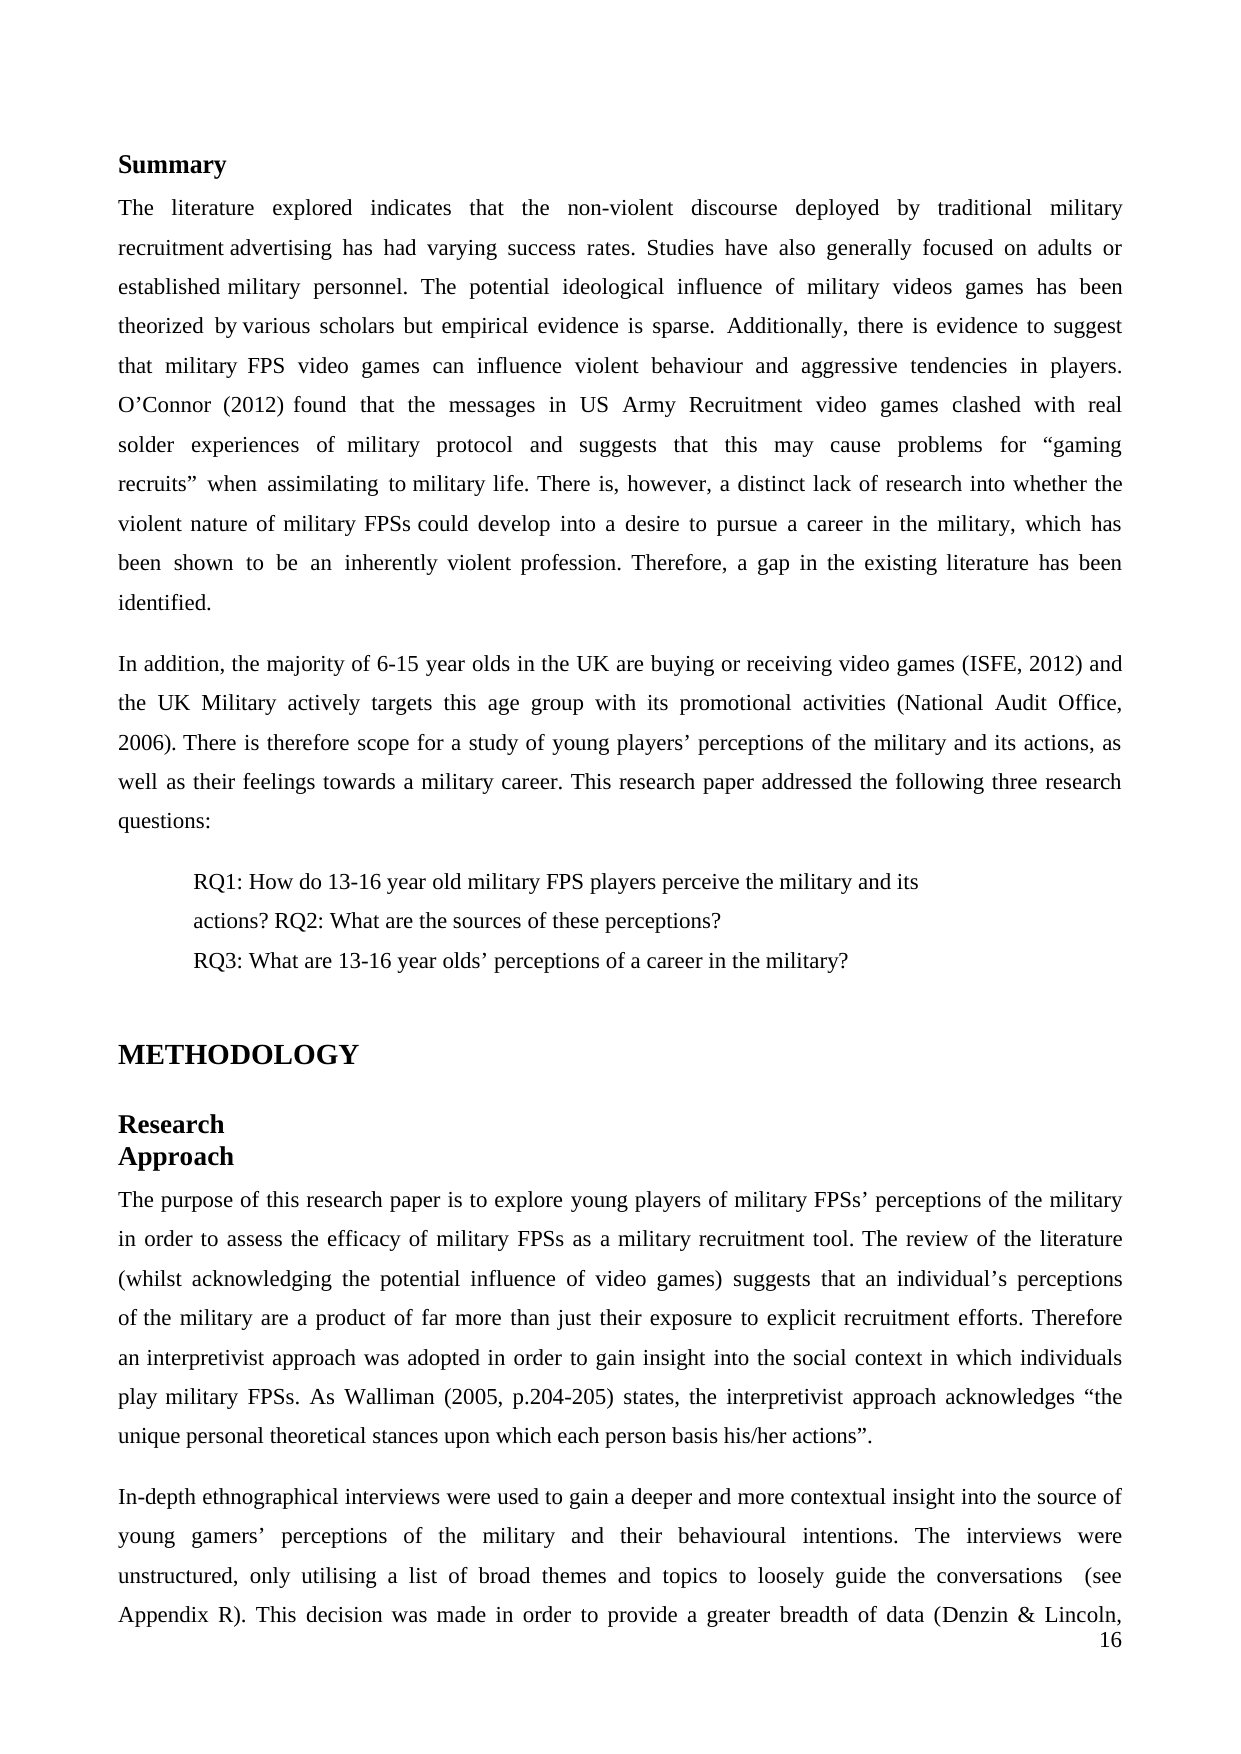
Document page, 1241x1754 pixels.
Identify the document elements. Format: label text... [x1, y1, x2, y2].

text RQ1: How do 13-16 year old military FPS players perceive the military and its actions? RQ2: What are the sources of these perceptions? [193, 868, 998, 934]
text The purpose of this research paper is to explore young players of military FPSs’ perceptions of the military in order to assess the efficacy of military FPSs as a military recruitment tool. The review of the literature (whilst acknowledging the potential influence of video games) suggests that an individual’s perceptions of the military are a product of far more than just their exposure to explicit recruitment efforts. Therefore an interpretivist approach was adopted in order to gain insight into the social context in which individuals play military FPSs. As Walliman (2005, p.204-205) states, the interpretivist approach acknowledges “the unique personal theoretical stances upon which each person basis his/her actions”. [118, 1186, 1123, 1449]
text RQ3: What are 13-16 year olds’ perceptions of a career in the military? [193, 947, 1134, 973]
subtitle METHODOLOGY [118, 1037, 360, 1071]
text In addition, the majority of 6-15 year olds in the UK are buying or receiving video games (ISFE, 2012) and the UK Military actively targets this age group with its promotional activities (National Audit Office, 2006). There is therefore scope for a study of young players’ perceptions of the military and its actions, as well as their feelings towards a military career. This research paper addressed the following three research questions: [118, 650, 1122, 834]
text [118, 1483, 1122, 1627]
subtitle Research Approach [118, 1109, 347, 1171]
text The literature explored indicates that the non-violent discourse deployed by traditional military recruitment advertising has had varying success rates. Studies have also generally focused on adults or established military personnel. The potential ideological influence of military videos games has been theorized by various scholars but empirical evidence is sparse. Additionally, there is evidence to suggest that military FPS video games can influence violent behaviour and aggressive tendencies in players. O’Connor (2012) found that the messages in US Army Recruitment video games clashed with real solder experiences of military protocol and suggests that this may cause problems for “gaming recruits” when assimilating to military life. There is, however, a distinct lack of research into whether the violent nature of military FPSs could develop into a desire to pursue a career in the military, which has been shown to be an inherently violent profession. Therefore, a gap in the existing literature has been identified. [118, 194, 1122, 615]
subtitle Summary [118, 148, 232, 179]
